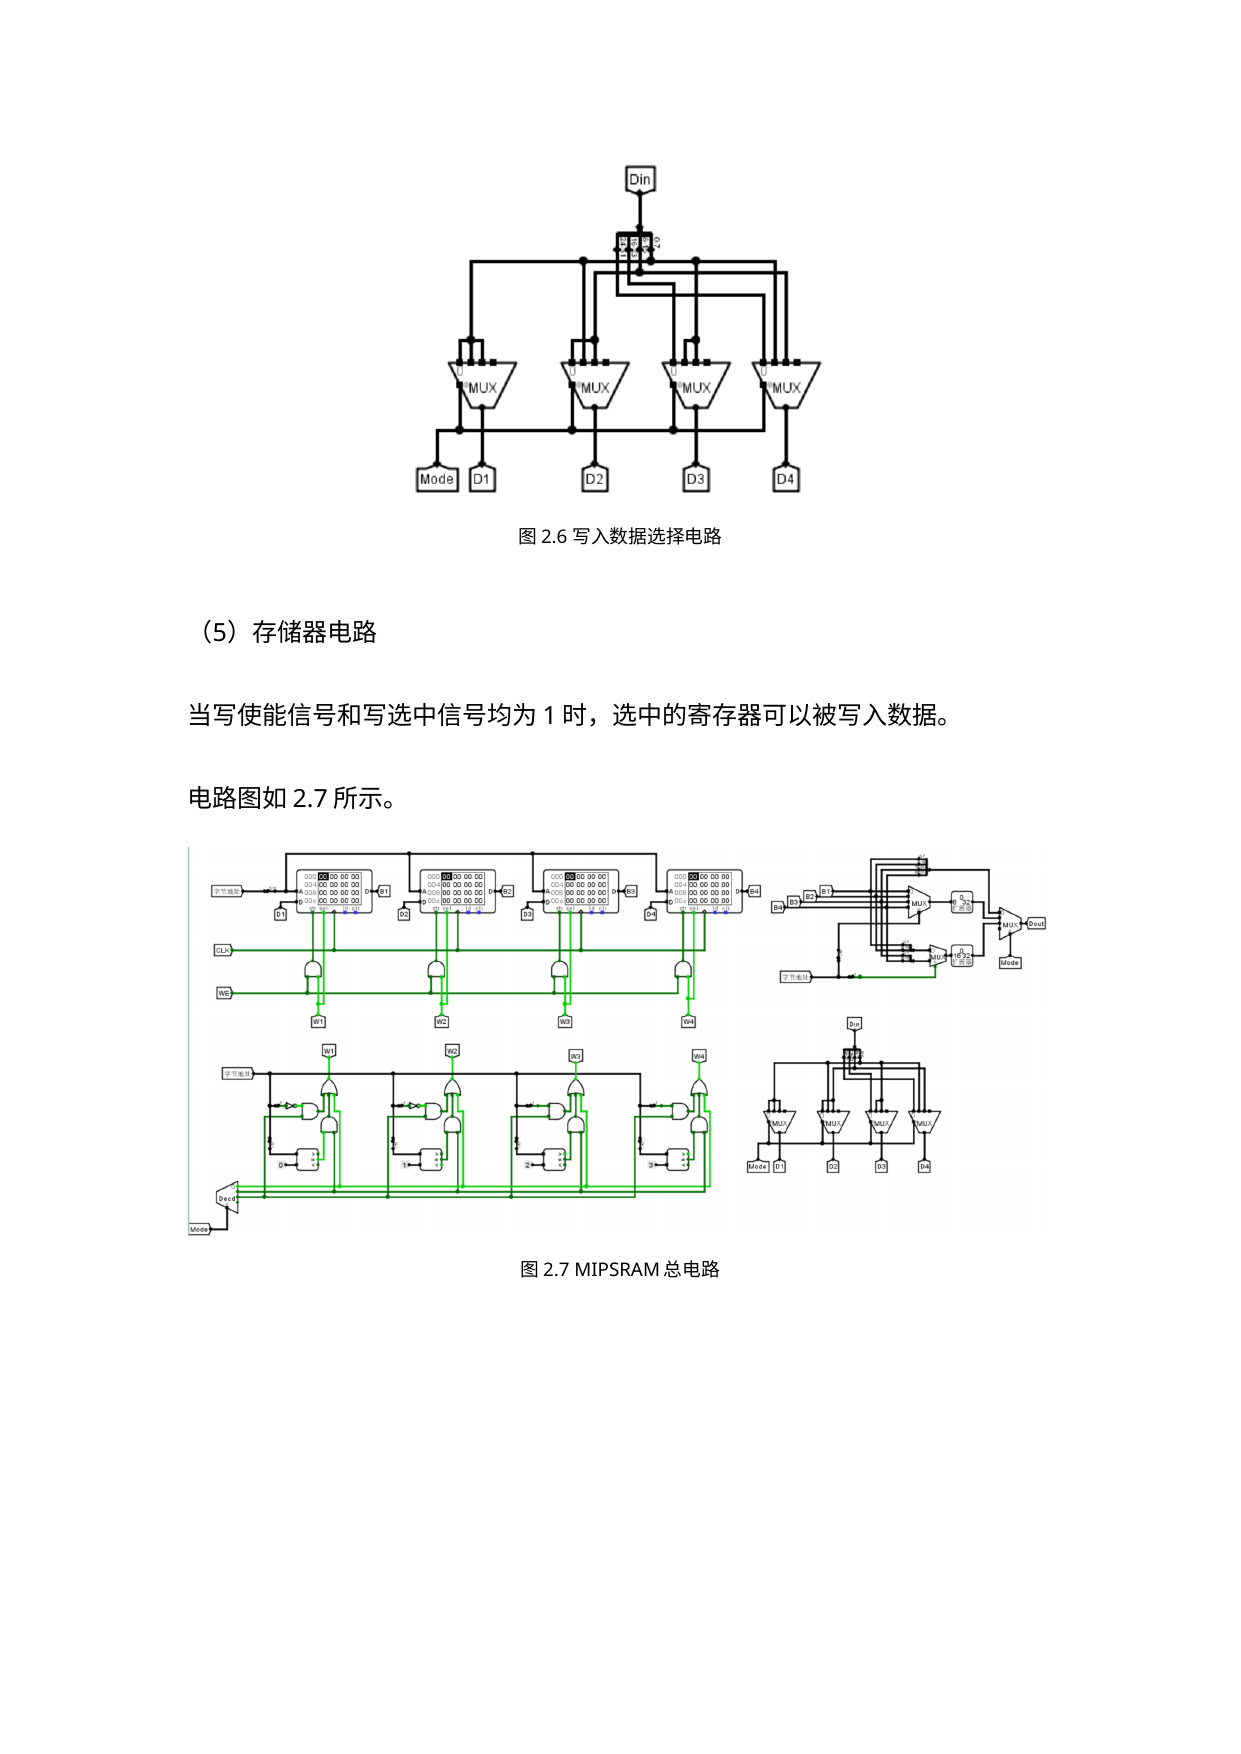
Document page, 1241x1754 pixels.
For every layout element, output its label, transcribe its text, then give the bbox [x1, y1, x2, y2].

text 图2.7 MIPSRAM总电路 [187, 1252, 1053, 1285]
text 电路图如2.7所示。 [187, 764, 1053, 829]
text 图2.6 写入数据选择电路 [187, 519, 1053, 552]
picture [412, 162, 828, 499]
text 当写使能信号和写选中信号均为1时，选中的寄存器可以被写入数据。 [187, 681, 1053, 746]
text （5）存储器电路 [187, 598, 1053, 663]
picture [187, 847, 1053, 1236]
